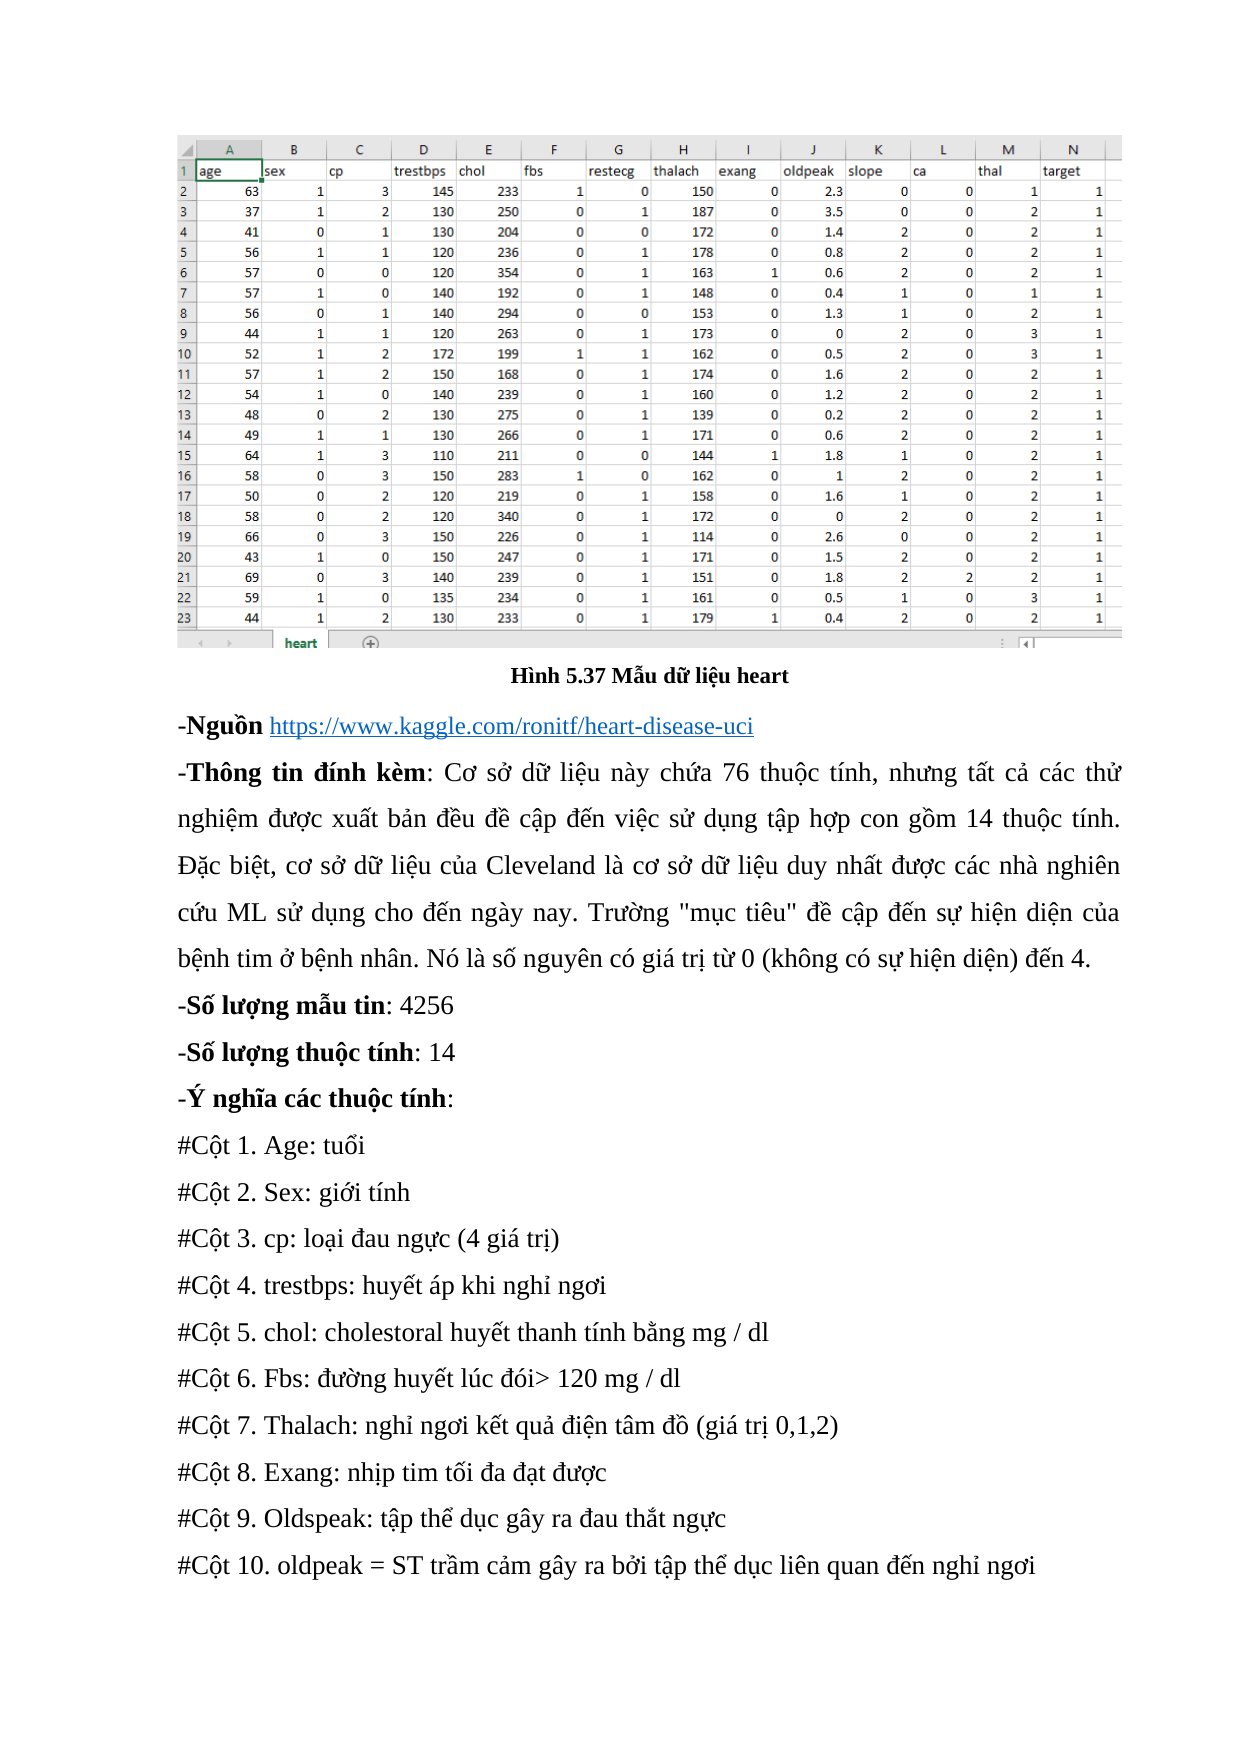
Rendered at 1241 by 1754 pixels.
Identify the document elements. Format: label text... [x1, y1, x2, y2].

text #Cột 2. Sex: giới tính [177, 1176, 1122, 1207]
text #Cột 1. Age: tuổi [177, 1129, 1122, 1160]
text #Cột 6. Fbs: đường huyết lúc đói> 120 mg / dl [177, 1362, 1122, 1393]
text -Nguồn https://www.kaggle.com/ronitf/heart-disease-uci [177, 709, 1122, 740]
text #Cột 10. oldpeak = ST trầm cảm gây ra bởi tập thể dục liên quan đến nghỉ ngơi [177, 1549, 1122, 1580]
text #Cột 3. cp: loại đau ngực (4 giá trị) [177, 1222, 1122, 1253]
text #Cột 4. trestbps: huyết áp khi nghỉ ngơi [177, 1269, 1122, 1300]
picture [177, 135, 1123, 648]
text -Số lượng mẫu tin: 4256 [177, 989, 1122, 1020]
text #Cột 5. chol: cholestoral huyết thanh tính bằng mg / dl [177, 1316, 1122, 1347]
text #Cột 7. Thalach: nghỉ ngơi kết quả điện tâm đồ (giá trị 0,1,2) [177, 1409, 1122, 1440]
text -Ý nghĩa các thuộc tính: [177, 1082, 1122, 1113]
text #Cột 9. Oldspeak: tập thể dục gây ra đau thắt ngực [177, 1502, 1122, 1533]
text -Số lượng thuộc tính: 14 [177, 1036, 1122, 1067]
text -Thông tin đính kèm: Cơ sở dữ liệu này chứa 76 thuộc tính, nhưng tất cả các thử nghiệm được xuất bản đều đề cập đến việc sử dụng tập hợp con gồm 14 thuộc tính. Đặc biệt, cơ sở dữ liệu của Cleveland là cơ sở dữ liệu duy nhất được các nhà nghiên cứu ML sử dụng cho đến ngày nay. Trường "mục tiêu" đề cập đến sự hiện diện của bệnh tim ở bệnh nhân. Nó là số nguyên có giá trị từ 0 (không có sự hiện diện) đến 4. [177, 756, 1122, 973]
text #Cột 8. Exang: nhịp tim tối đa đạt được [177, 1456, 1122, 1487]
